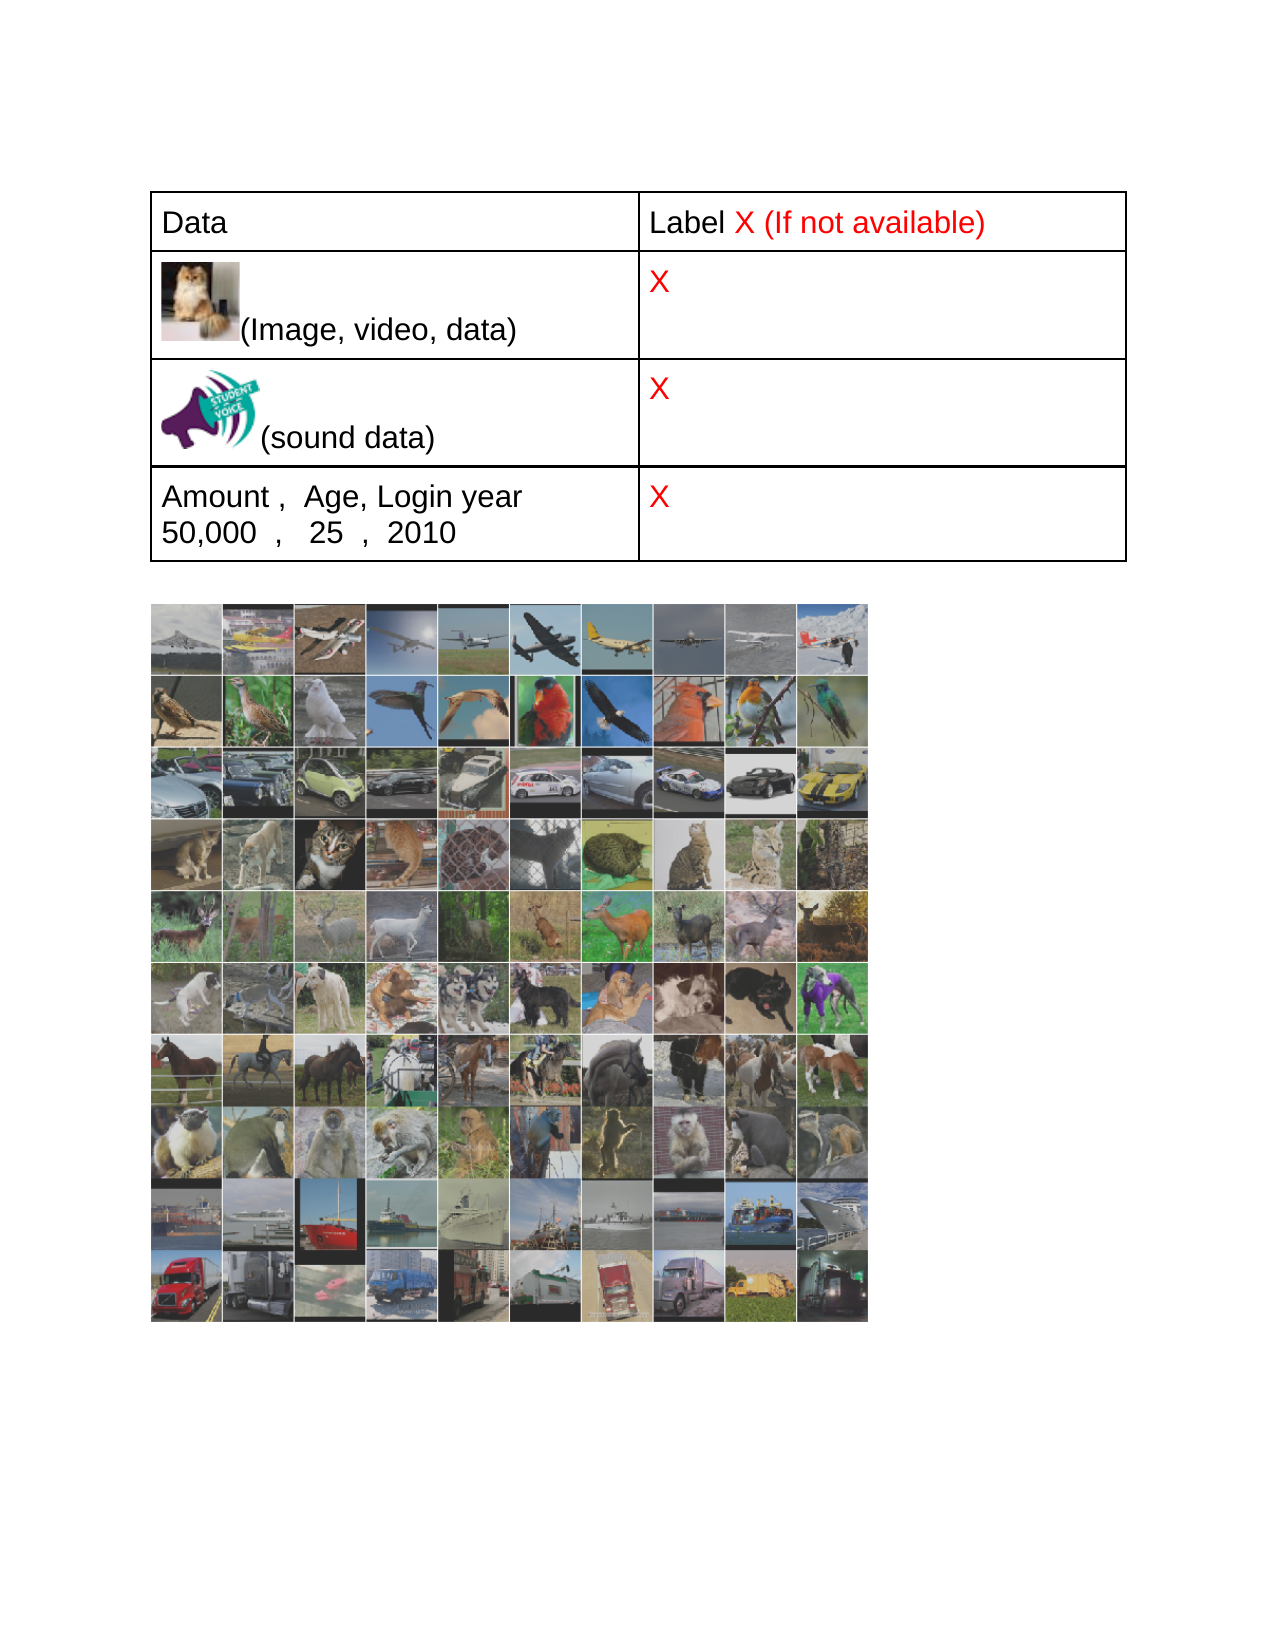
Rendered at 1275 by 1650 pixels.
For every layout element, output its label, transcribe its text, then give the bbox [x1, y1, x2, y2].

table_cell X [640, 468, 1125, 560]
table_cell (Image, video, data) [152, 252, 638, 358]
picture [161, 262, 240, 341]
table_cell Amount , Age, Login year 50,000 , 25 , 2010 [152, 468, 638, 560]
picture [161, 370, 260, 449]
table_cell X [640, 252, 1125, 358]
table_header Label X (If not available) [640, 193, 1125, 250]
picture [150, 603, 868, 1323]
table_cell (sound data) [152, 360, 638, 465]
table_cell X [640, 360, 1125, 465]
table_header Data [152, 193, 638, 250]
